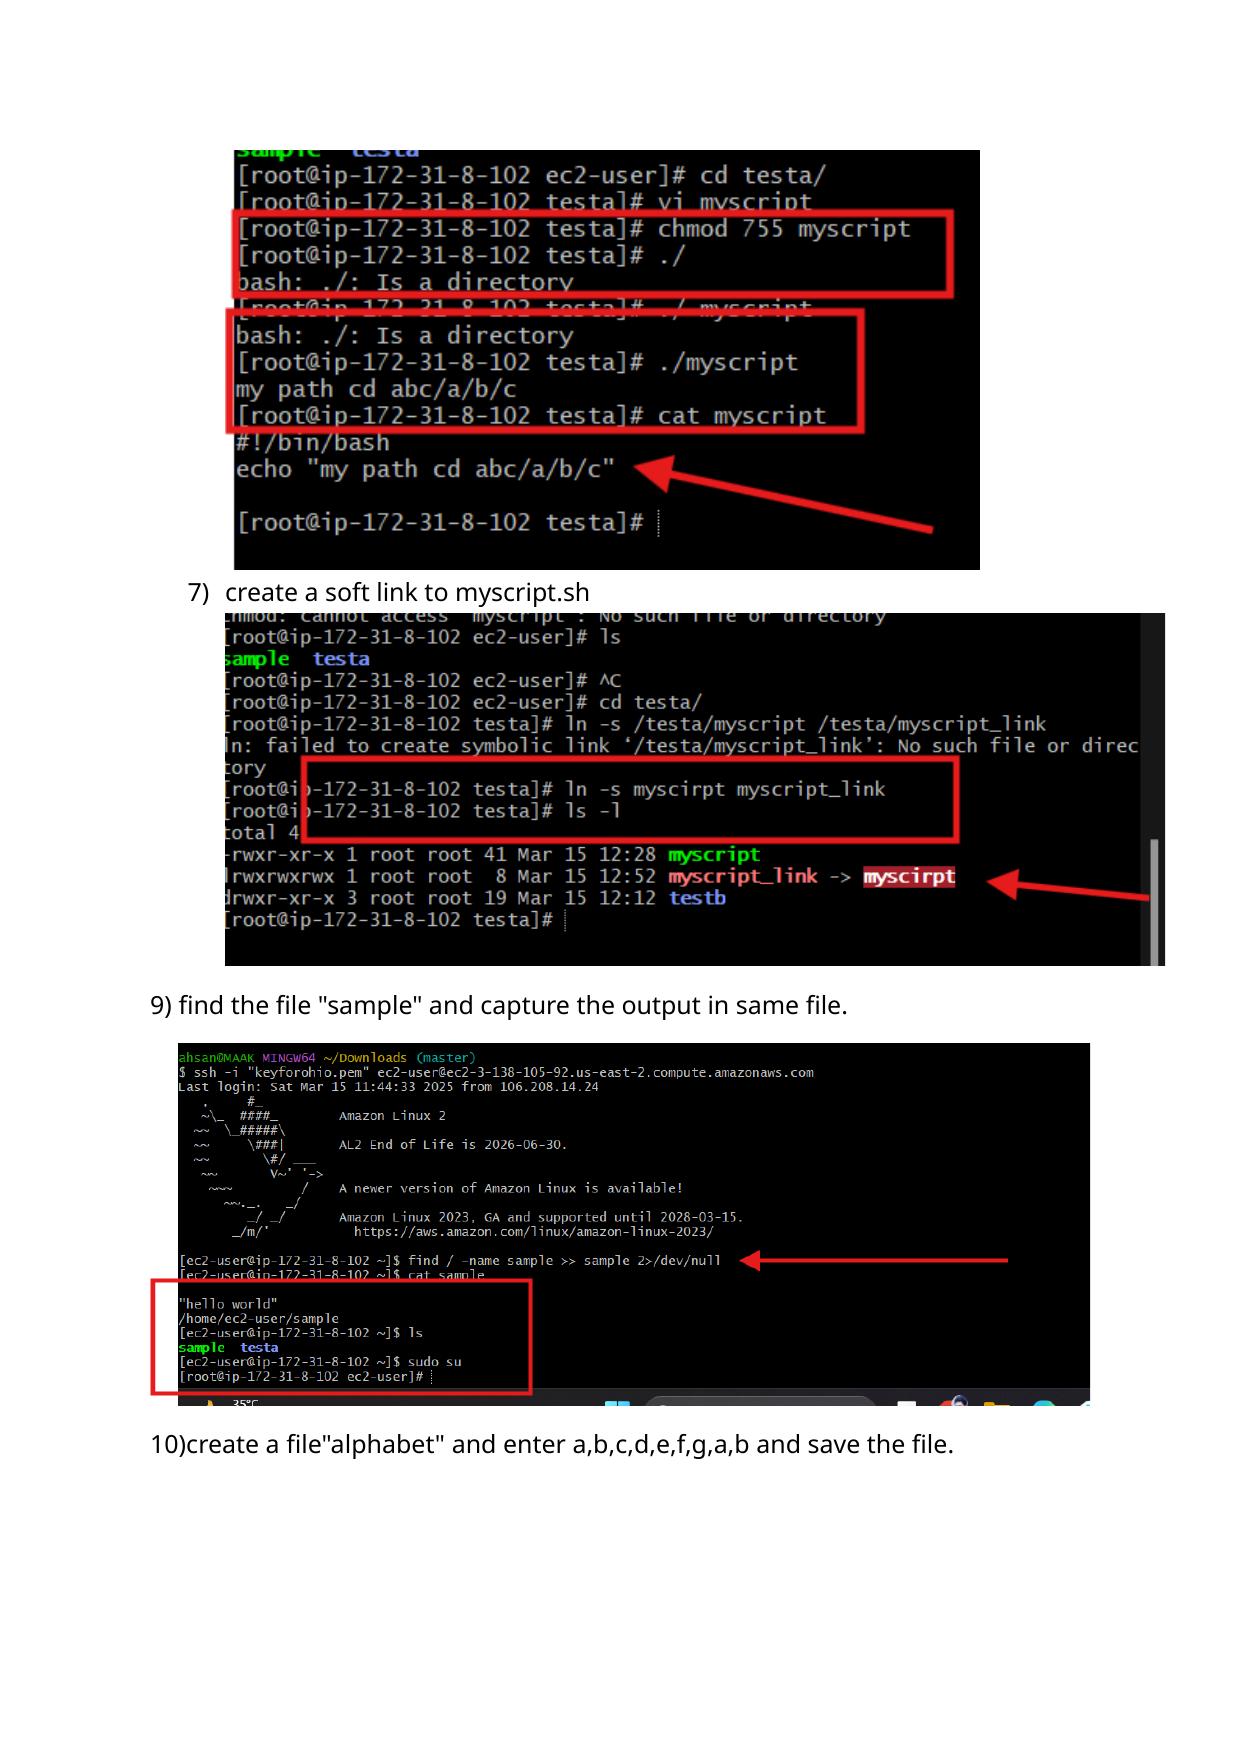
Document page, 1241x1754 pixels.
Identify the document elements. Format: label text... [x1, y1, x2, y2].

text 10)create a file"alphabet" and enter a,b,c,d,e,f,g,a,b and save the file. [150, 1427, 1090, 1461]
picture [225, 150, 980, 570]
picture [150, 1043, 1091, 1406]
list create a soft link to myscript.sh [187, 574, 1090, 608]
text 9) find the file "sample" and capture the output in same file. [150, 988, 1090, 1022]
picture [225, 613, 1166, 966]
